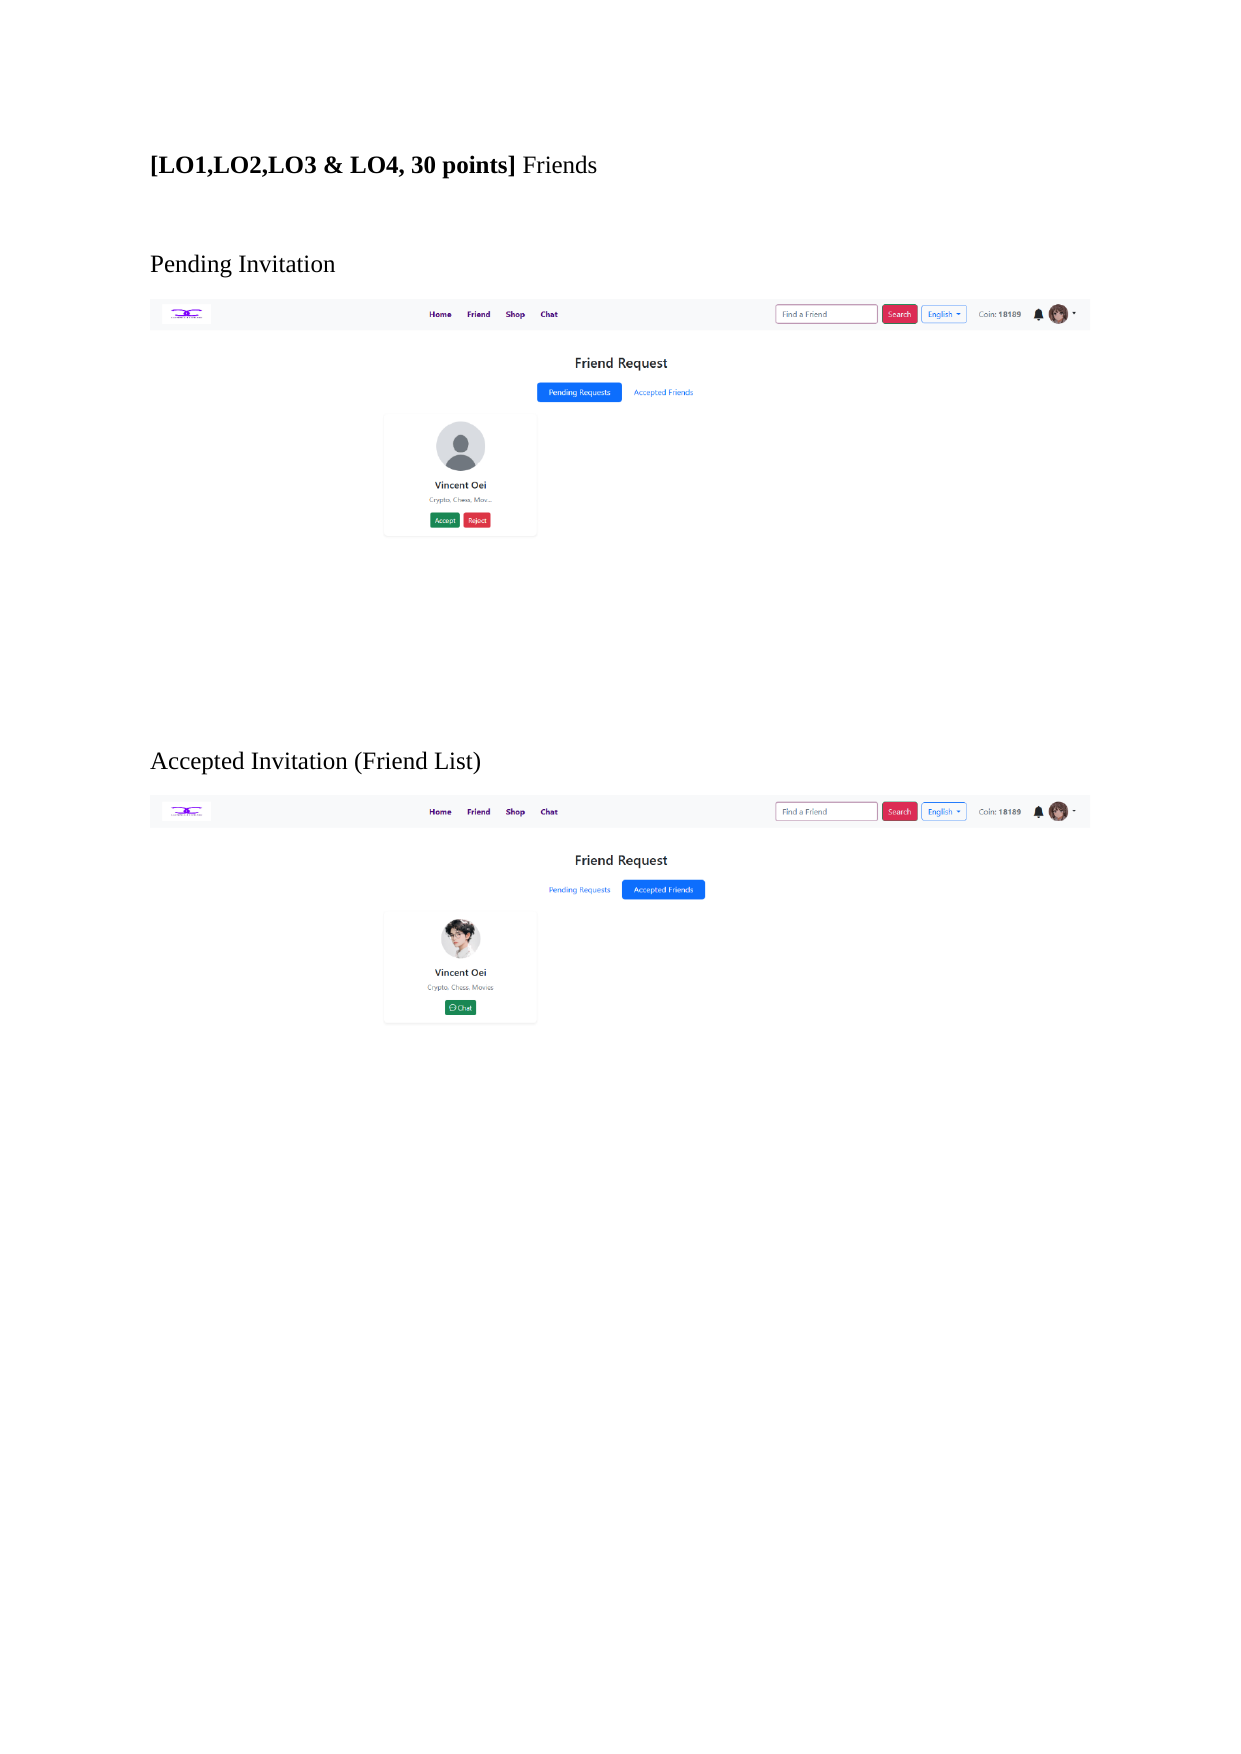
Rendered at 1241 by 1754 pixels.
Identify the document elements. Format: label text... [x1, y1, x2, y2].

picture [150, 299, 1091, 724]
text [LO1,LO2,LO3 & LO4, 30 points] Friends [150, 150, 1090, 179]
text Pending Invitation [150, 249, 1090, 278]
picture [150, 795, 1091, 1223]
text Accepted Invitation (Friend List) [150, 746, 1090, 775]
